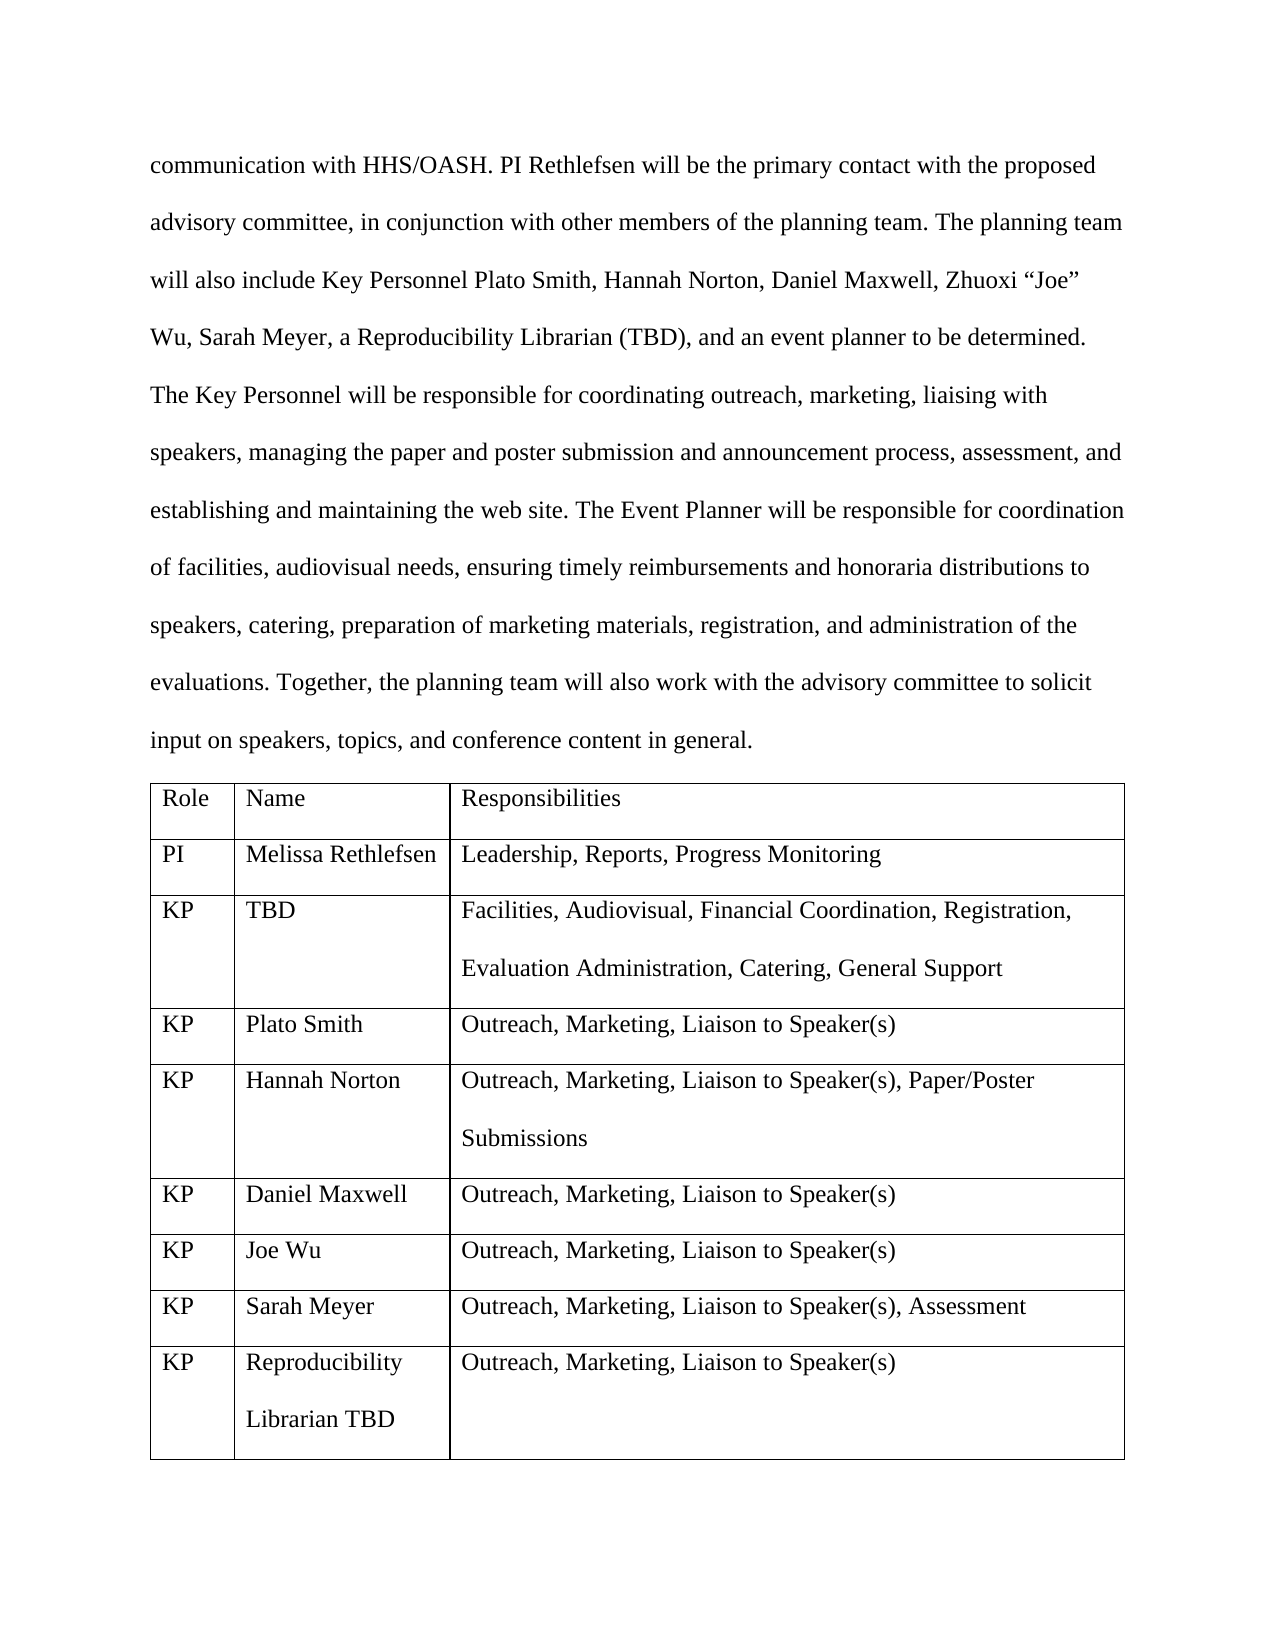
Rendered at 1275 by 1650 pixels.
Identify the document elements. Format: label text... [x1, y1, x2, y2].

table_cell Plato Smith [235, 1009, 449, 1064]
table_cell KP [151, 1179, 234, 1234]
table_header Role [151, 784, 234, 838]
table_cell Hannah Norton [235, 1065, 449, 1178]
table_cell Outreach, Marketing, Liaison to Speaker(s), Paper/Poster Submissions [451, 1065, 1124, 1178]
table_cell Outreach, Marketing, Liaison to Speaker(s) [451, 1009, 1124, 1064]
table_cell Outreach, Marketing, Liaison to Speaker(s) [451, 1179, 1124, 1234]
table_cell Leadership, Reports, Progress Monitoring [451, 840, 1124, 894]
table_cell TBD [235, 896, 449, 1008]
table_cell Outreach, Marketing, Liaison to Speaker(s) [451, 1347, 1124, 1459]
table_header Name [235, 784, 449, 838]
table_cell PI [151, 840, 234, 894]
table_cell KP [151, 1235, 234, 1290]
table_cell Outreach, Marketing, Liaison to Speaker(s) [451, 1235, 1124, 1290]
table_cell KP [151, 1291, 234, 1346]
table_cell Facilities, Audiovisual, Financial Coordination, Registration, Evaluation Administration, Catering, General Support [451, 896, 1124, 1008]
table_header Responsibilities [451, 784, 1124, 838]
table_cell KP [151, 896, 234, 1008]
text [150, 150, 1125, 754]
table_cell Reproducibility Librarian TBD [235, 1347, 449, 1459]
table_cell KP [151, 1009, 234, 1064]
table_cell Sarah Meyer [235, 1291, 449, 1346]
table_cell Daniel Maxwell [235, 1179, 449, 1234]
table_cell KP [151, 1065, 234, 1178]
table_cell Outreach, Marketing, Liaison to Speaker(s), Assessment [451, 1291, 1124, 1346]
table_cell KP [151, 1347, 234, 1459]
table_cell Melissa Rethlefsen [235, 840, 449, 894]
table_cell Joe Wu [235, 1235, 449, 1290]
